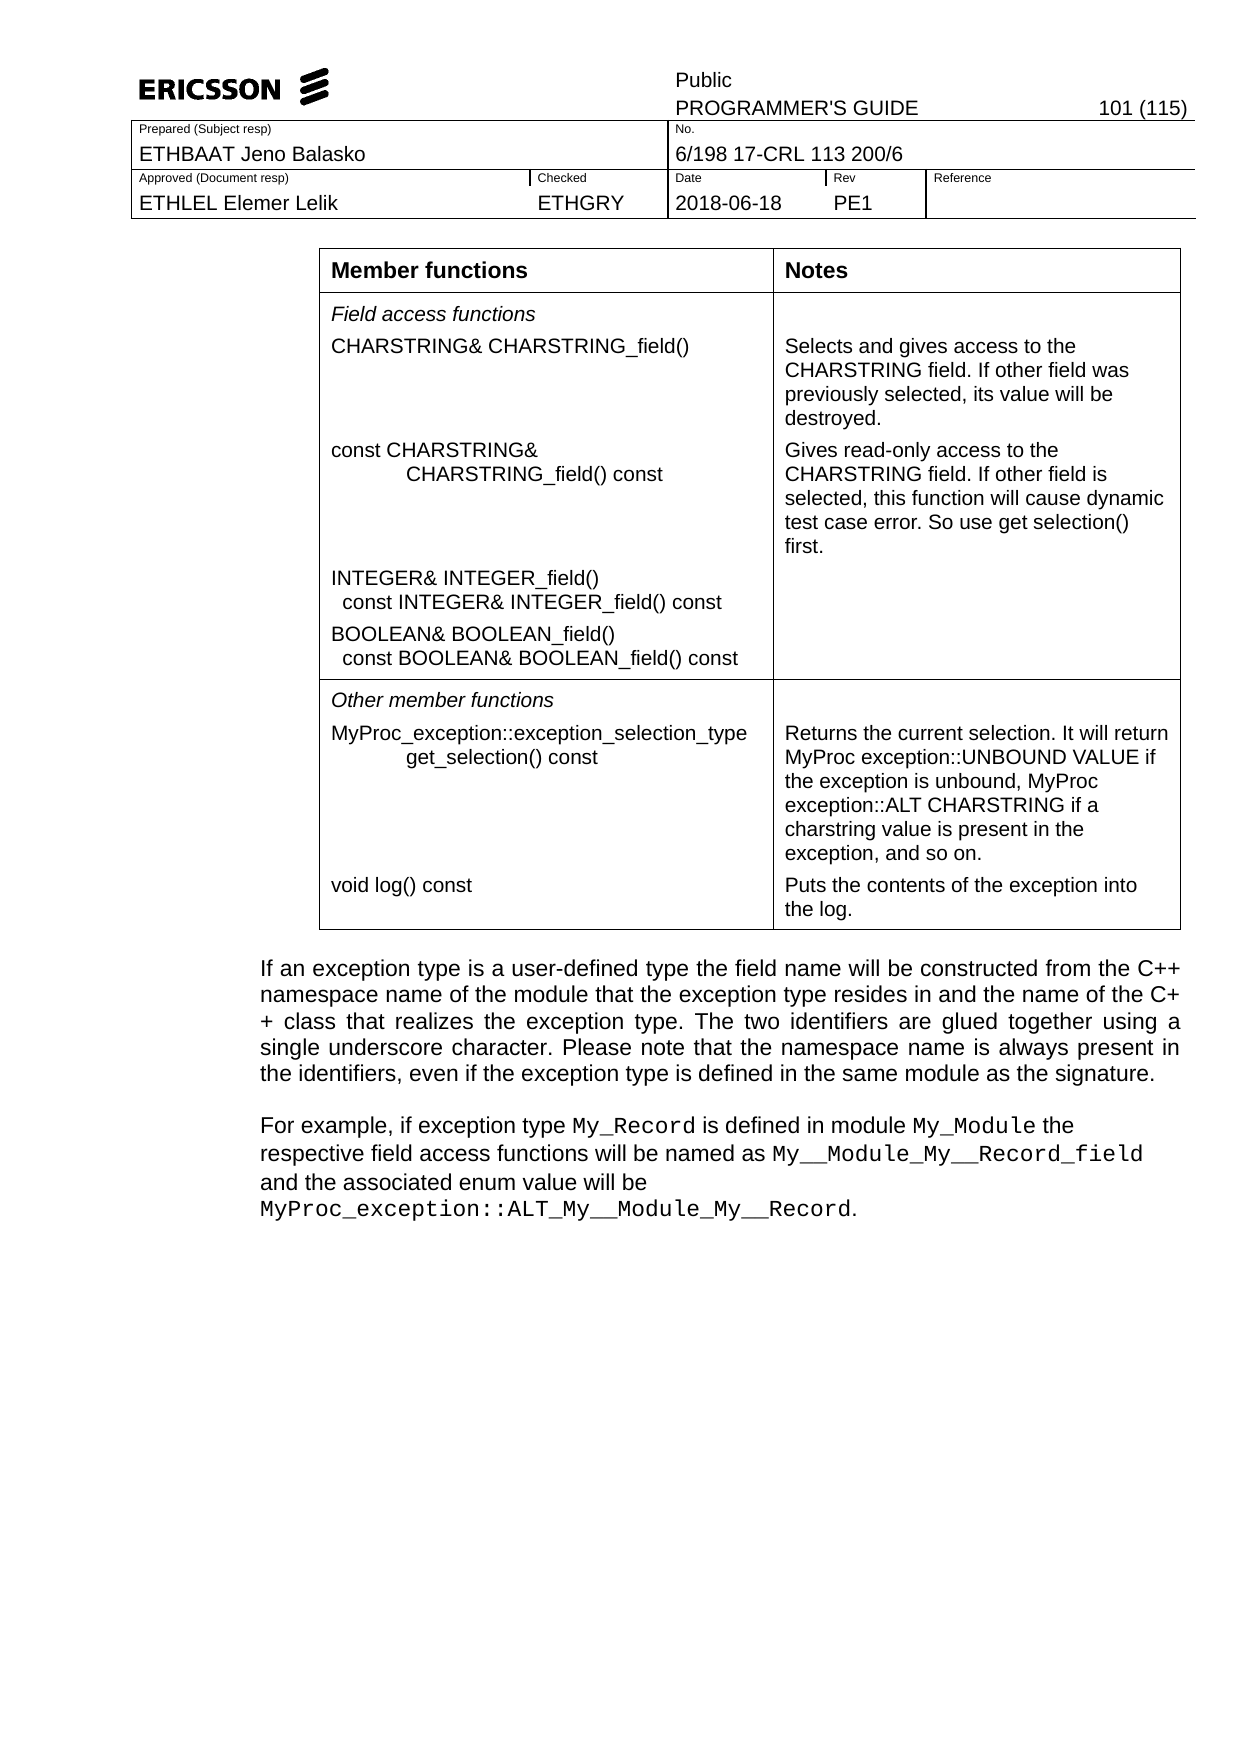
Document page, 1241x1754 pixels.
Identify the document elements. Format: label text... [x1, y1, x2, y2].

table_header Member functions [320, 249, 773, 291]
table_cell Returns the current selection. It will return MyProc exception::UNBOUND VALUE if the exception is unbound, MyProc exception::ALT CHARSTRING if a charstring value is present in the exception, and so on. Puts the contents of the exception into the log. [774, 680, 1180, 929]
table_cell Other member functions MyProc_exception::exception_selection_type get_selection() const void log() const [320, 680, 773, 929]
table_cell Field access functions CHARSTRING& CHARSTRING_field() const CHARSTRING& CHARSTRING_field() const INTEGER& INTEGER_field() const INTEGER& INTEGER_field() const BOOLEAN& BOOLEAN_field() const BOOLEAN& BOOLEAN_field() const [320, 293, 773, 678]
picture [138, 67, 329, 106]
table_cell Selects and gives access to the CHARSTRING field. If other field was previously selected, its value will be destroyed. Gives read-only access to the CHARSTRING field. If other field is selected, this function will cause dynamic test case error. So use get selection() first. [774, 293, 1180, 678]
text For example, if exception type My_Record is defined in module My_Module the respective field access functions will be named as My__Module_My__Record_field and the associated enum value will be MyProc_exception::ALT_My__Module_My__Record. [260, 1112, 1181, 1223]
text If an exception type is a user-defined type the field name will be constructed from the C++ namespace name of the module that the exception type resides in and the name of the C++ class that realizes the exception type. The two identifiers are glued together using a single underscore character. Please note that the namespace name is always present in the identifiers, even if the exception type is defined in the same module as the signature. [260, 955, 1181, 1087]
table_header Notes [774, 249, 1180, 291]
